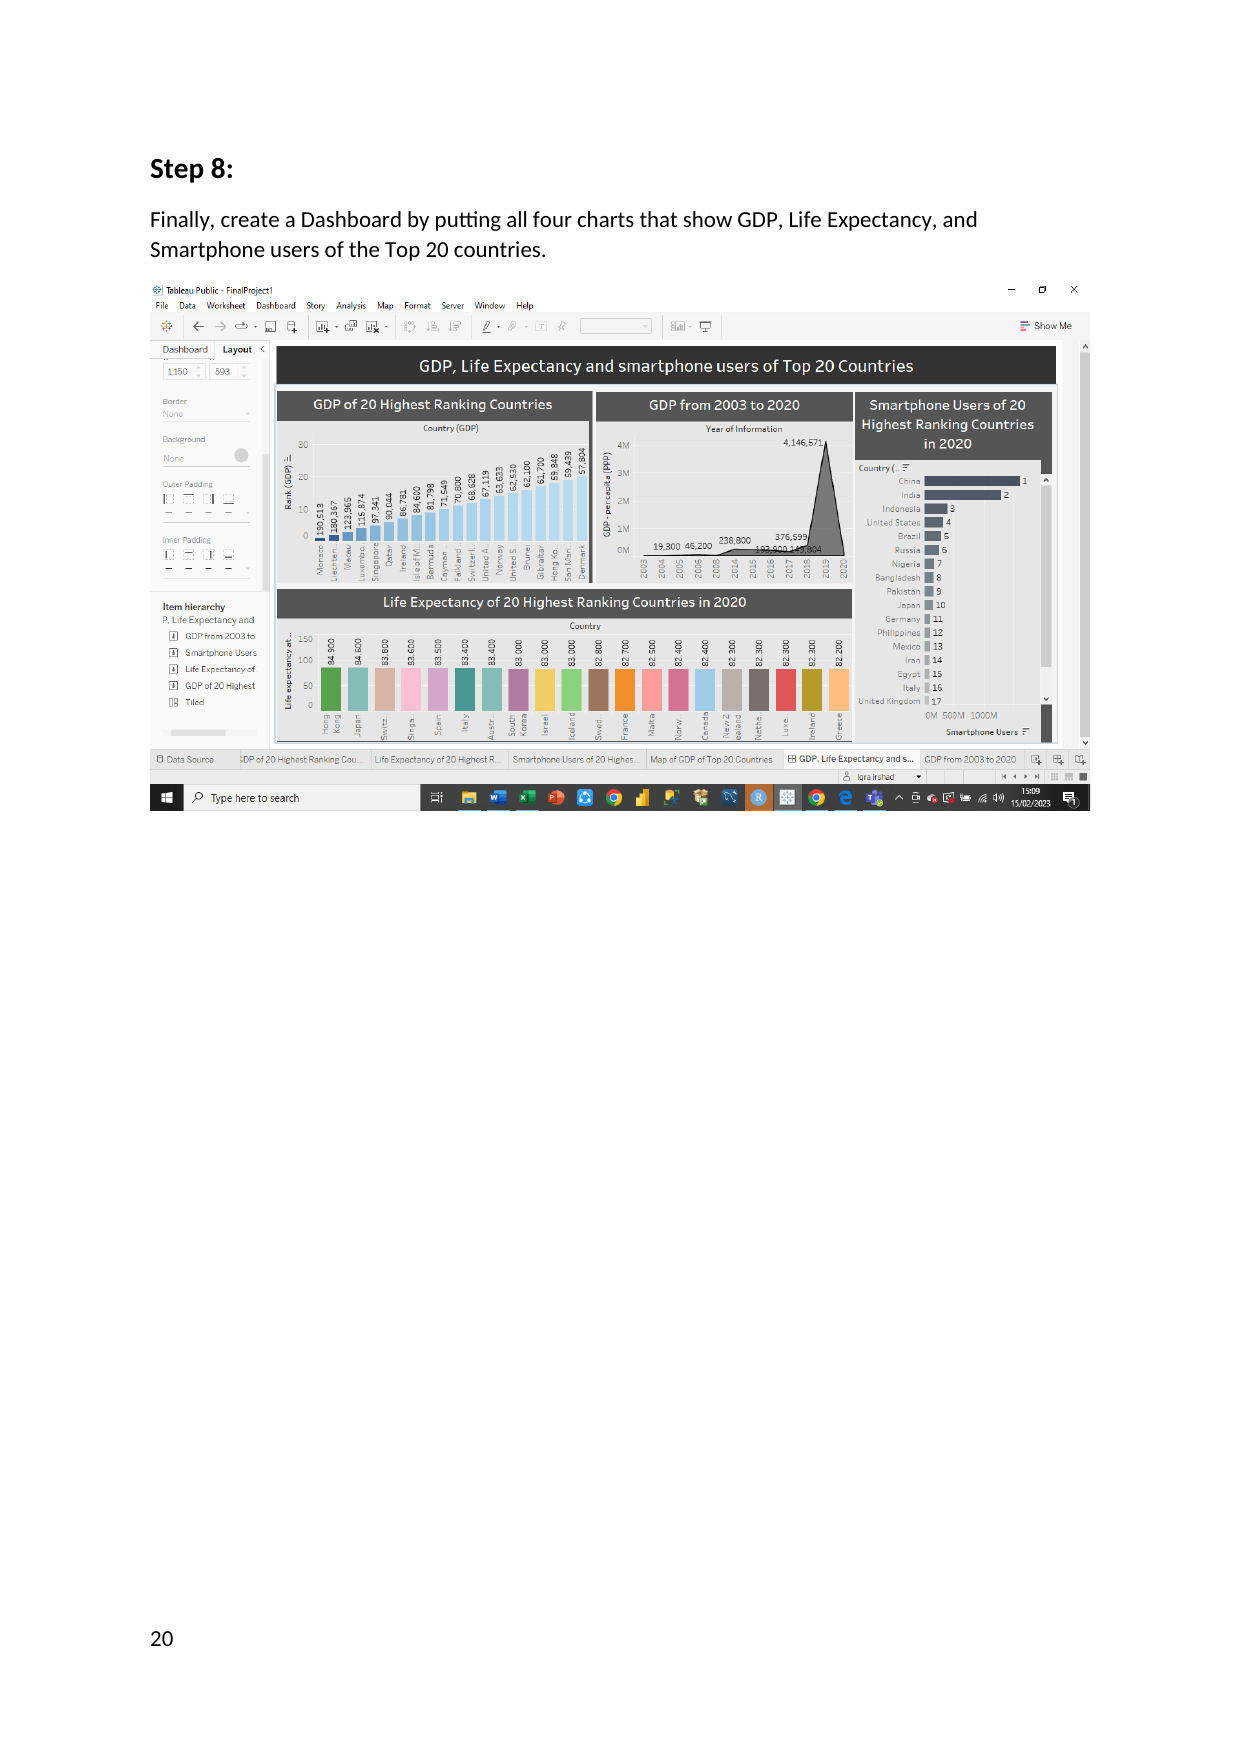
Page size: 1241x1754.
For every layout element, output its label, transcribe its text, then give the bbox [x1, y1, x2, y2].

text Finally, create a Dashboard by putting all four charts that show GDP, Life Expectancy, and Smartphone users of the Top 20 countries. [150, 205, 1090, 263]
picture [150, 282, 1091, 811]
text Step 8: [150, 150, 1090, 186]
